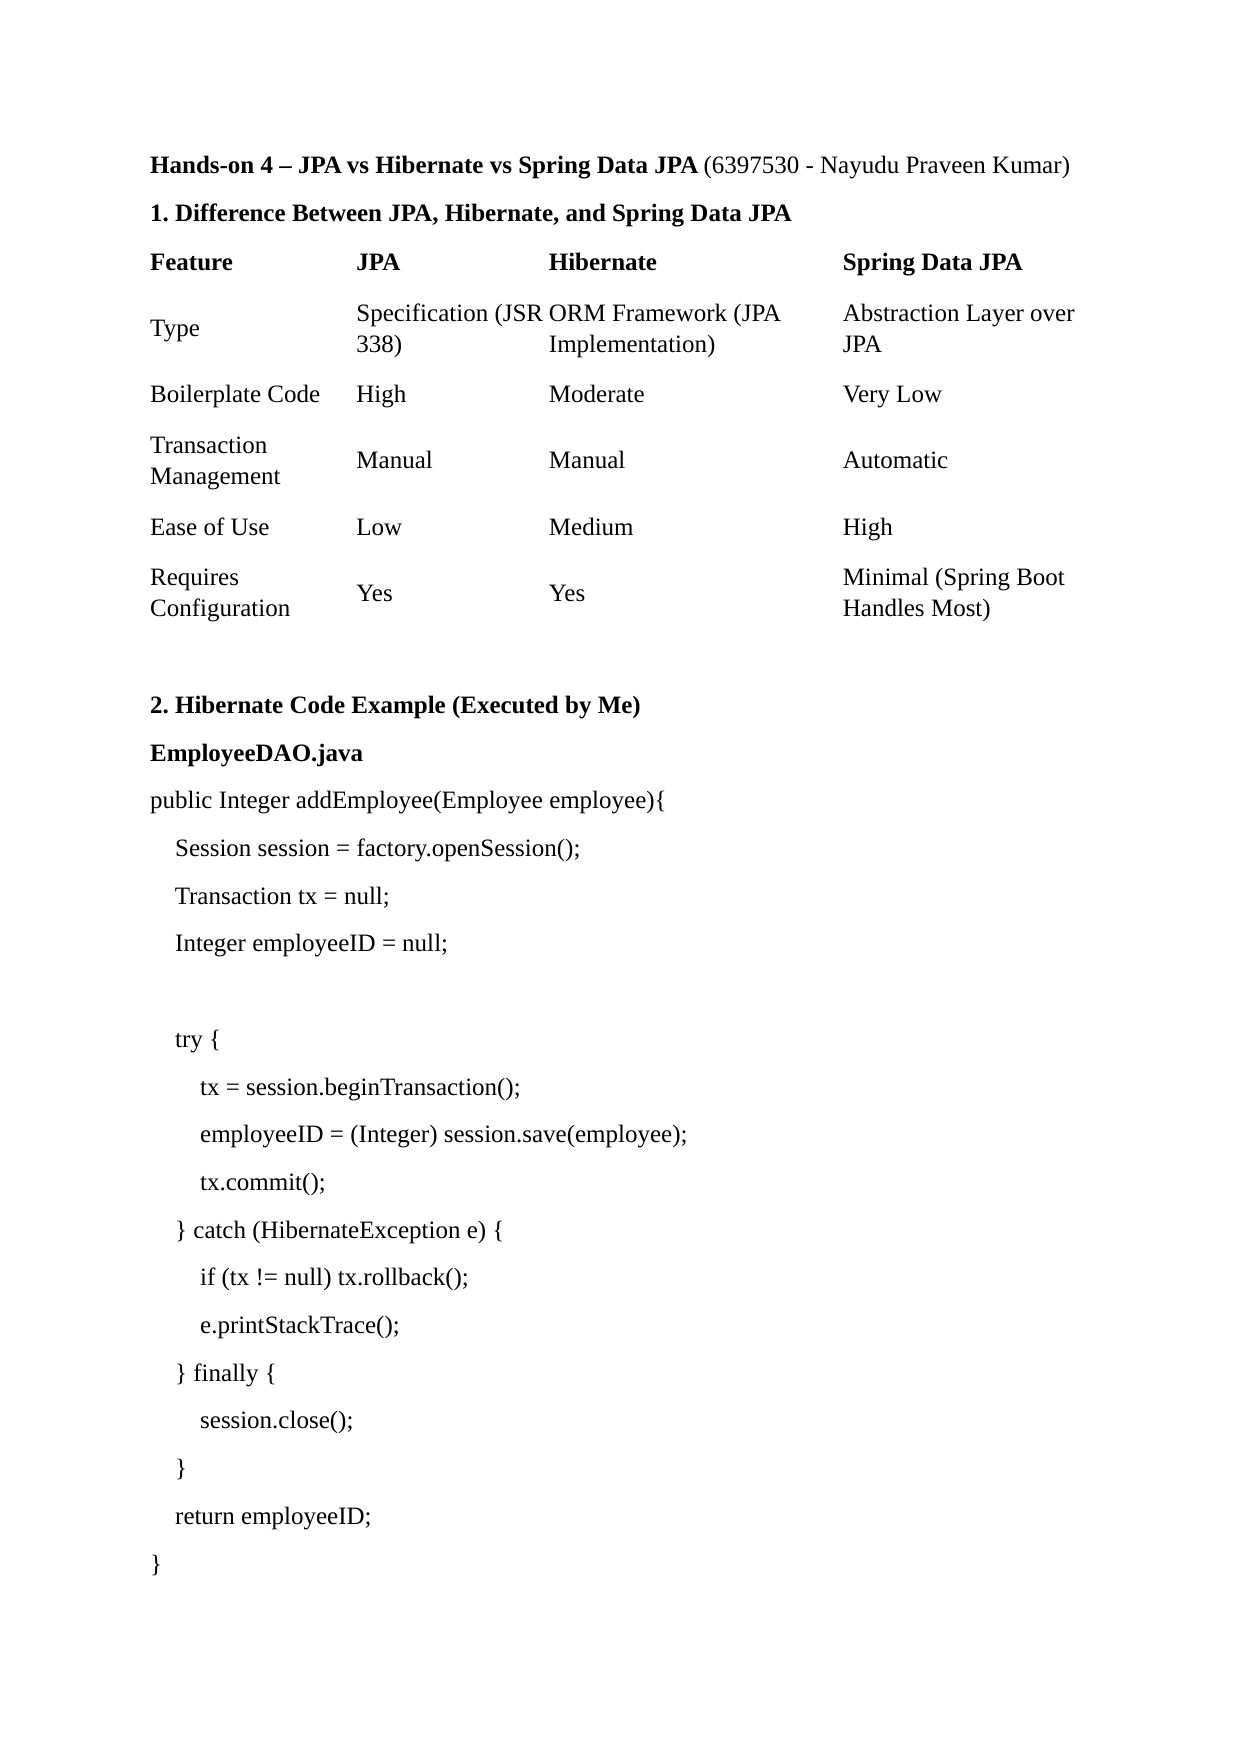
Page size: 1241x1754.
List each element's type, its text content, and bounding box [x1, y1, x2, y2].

table_header Feature [149, 245, 354, 296]
table_cell Manual [547, 428, 841, 510]
table_cell High [355, 378, 547, 428]
text } catch (HibernateException e) { [150, 1215, 1090, 1243]
table_cell Specification (JSR 338) [355, 296, 547, 378]
table_cell Very Low [841, 378, 1098, 428]
table_cell Low [355, 510, 547, 561]
text Session session = factory.openSession(); [150, 833, 1090, 862]
text 2. Hibernate Code Example (Executed by Me) [150, 690, 1090, 719]
table_cell Type [149, 296, 354, 378]
table_cell Ease of Use [149, 510, 354, 561]
table_cell ORM Framework (JPA Implementation) [547, 296, 841, 378]
text } [150, 1453, 1090, 1482]
table_cell Requires Configuration [149, 561, 354, 642]
text Integer employeeID = null; [150, 928, 1090, 957]
text Hands-on 4 – JPA vs Hibernate vs Spring Data JPA (6397530 - Nayudu Praveen Kumar) [150, 150, 1090, 179]
table_cell Boilerplate Code [149, 378, 354, 428]
text } [150, 1549, 1090, 1577]
text if (tx != null) tx.rollback(); [150, 1262, 1090, 1291]
text EmployeeDAO.java [150, 738, 1090, 766]
text Transaction tx = null; [150, 881, 1090, 909]
text session.close(); [150, 1406, 1090, 1434]
table_cell Manual [355, 428, 547, 510]
text e.printStackTrace(); [150, 1310, 1090, 1339]
table_cell Yes [547, 561, 841, 642]
table_cell Moderate [547, 378, 841, 428]
text employeeID = (Integer) session.save(employee); [150, 1119, 1090, 1148]
table_header JPA [355, 245, 547, 296]
table_cell Medium [547, 510, 841, 561]
table_cell Abstraction Layer over JPA [841, 296, 1098, 378]
table_header Hibernate [547, 245, 841, 296]
text 1. Difference Between JPA, Hibernate, and Spring Data JPA [150, 198, 1090, 226]
text tx.commit(); [150, 1167, 1090, 1196]
text tx = session.beginTransaction(); [150, 1072, 1090, 1100]
text public Integer addEmployee(Employee employee){ [150, 785, 1090, 814]
text try { [150, 1024, 1090, 1053]
table_cell Minimal (Spring Boot Handles Most) [841, 561, 1098, 642]
table_cell Automatic [841, 428, 1098, 510]
table_cell High [841, 510, 1098, 561]
table_header Spring Data JPA [841, 245, 1098, 296]
table_cell Yes [355, 561, 547, 642]
table_cell Transaction Management [149, 428, 354, 510]
text } finally { [150, 1358, 1090, 1387]
text return employeeID; [150, 1501, 1090, 1530]
